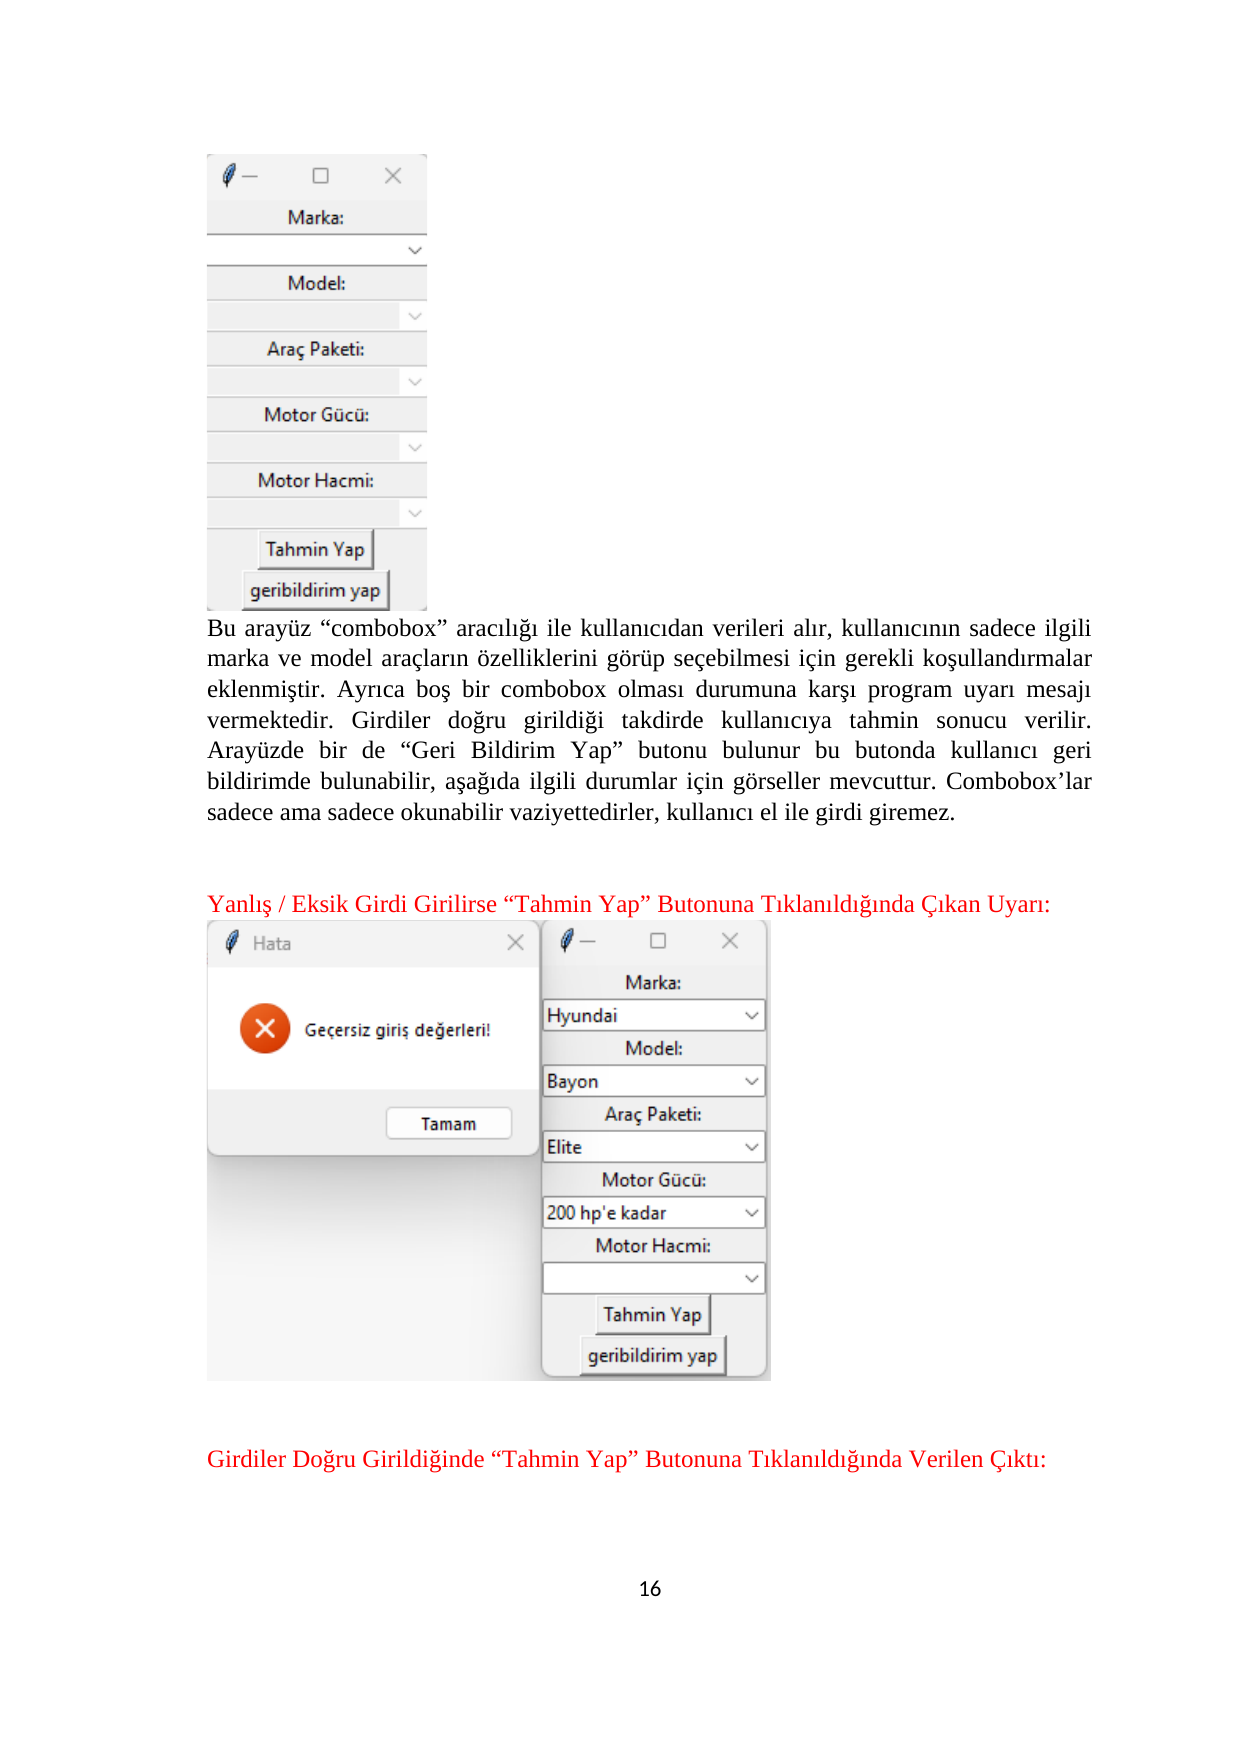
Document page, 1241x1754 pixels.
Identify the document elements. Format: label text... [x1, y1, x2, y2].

picture [206, 154, 428, 611]
picture [206, 920, 771, 1381]
text Bu arayüz “combobox” aracılığı ile kullanıcıdan verileri alır, kullanıcının sadece ilgili marka ve model araçların özelliklerini görüp seçebilmesi için gerekli koşullandırmalar eklenmiştir. Ayrıca boş bir combobox olması durumuna karşı program uyarı mesajı vermektedir. Girdiler doğru girildiği takdirde kullanıcıya tahmin sonucu verilir. Arayüzde bir de “Geri Bildirim Yap” butonu bulunur bu butonda kullanıcı geri bildirimde bulunabilir, aşağıda ilgili durumlar için görseller mevcuttur. Combobox’lar sadece ama sadece okunabilir vaziyettedirler, kullanıcı el ile girdi giremez. [207, 154, 1092, 826]
text Yanlış / Eksik Girdi Girilirse “Tahmin Yap” Butonuna Tıklanıldığında Çıkan Uyarı: [207, 889, 1092, 918]
text Girdiler Doğru Girildiğinde “Tahmin Yap” Butonuna Tıklanıldığında Verilen Çıktı: [207, 1444, 1092, 1473]
